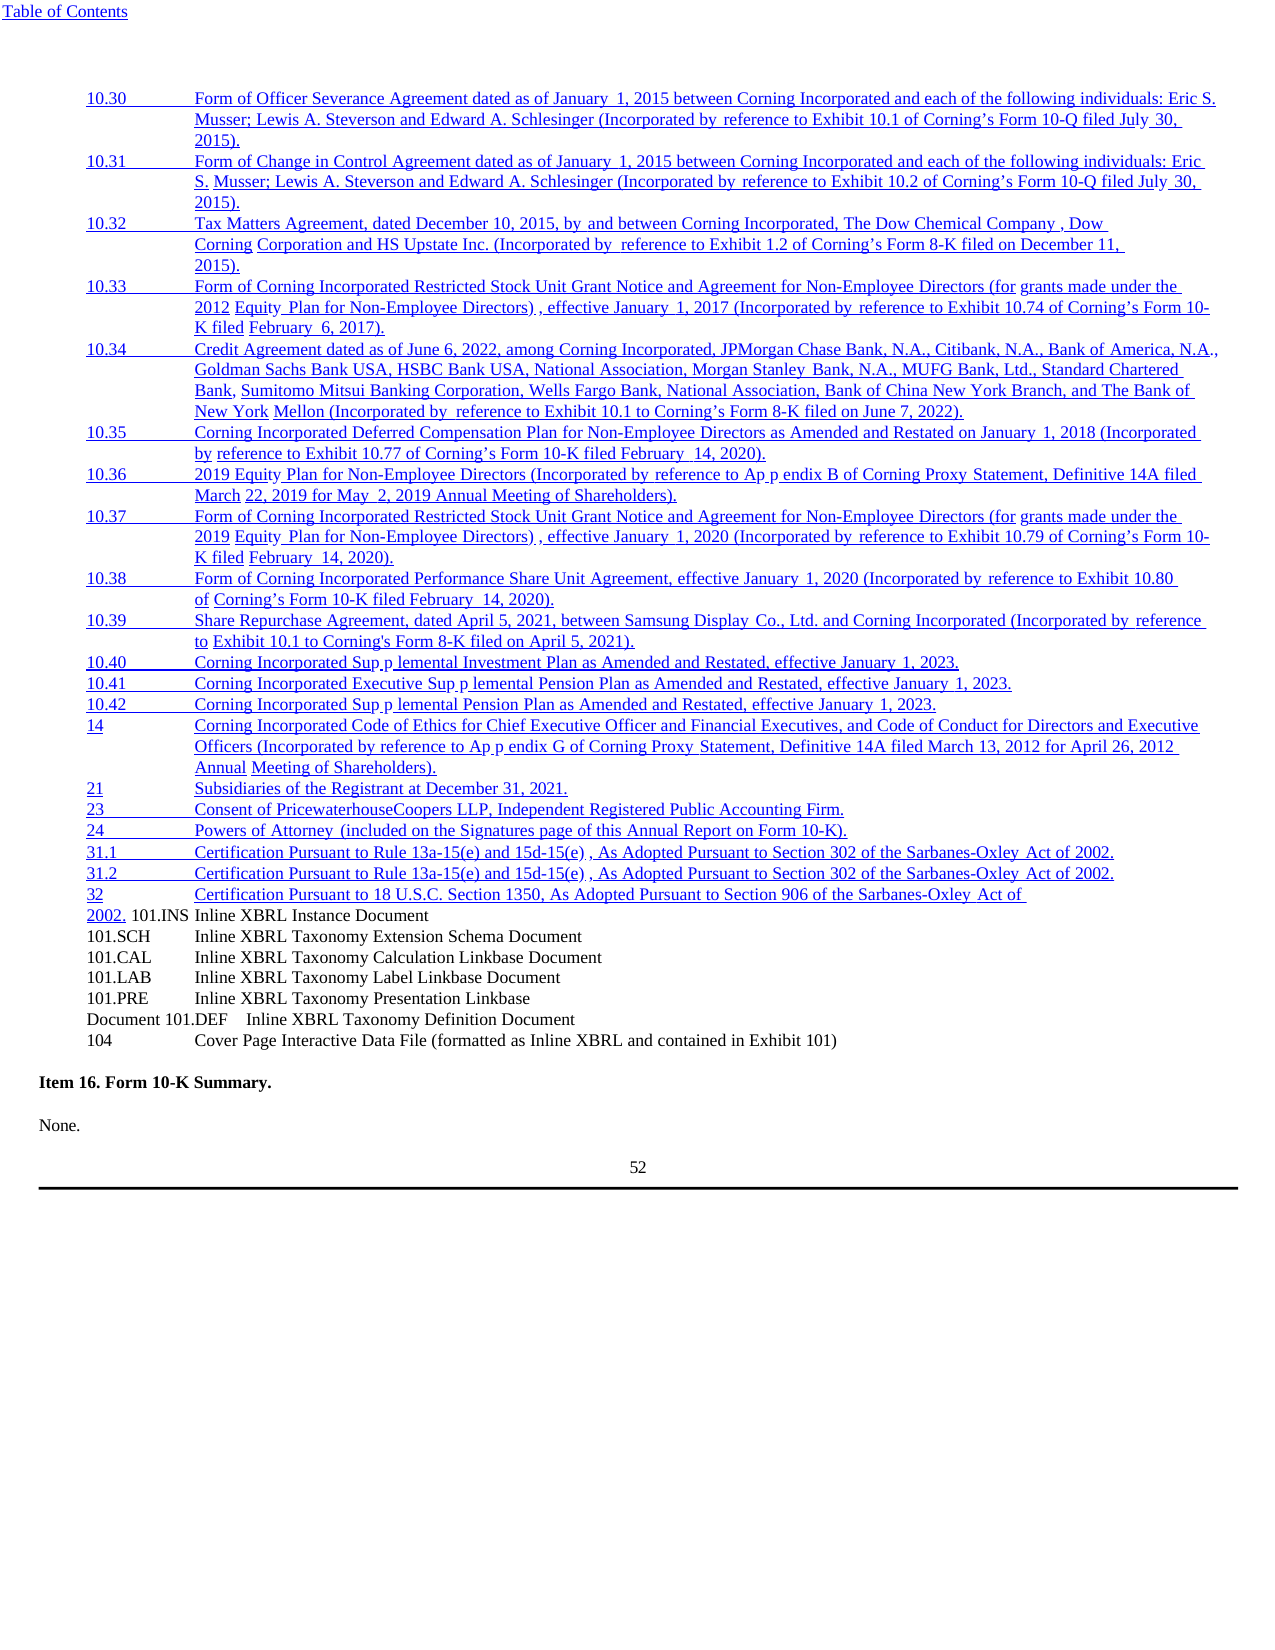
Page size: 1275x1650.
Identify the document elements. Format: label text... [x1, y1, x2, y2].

list Certification Pursuant to Rule 13a-15(e) and 15d-15(e) , As Adopted Pursuant to Section 302 of the Sarbanes-Oxley Act of 2002. [86, 841, 1252, 862]
text 21 Subsidiaries of the Registrant at December 31, 2021. [86, 778, 1252, 798]
list Corning Incorporated Executive Sup p lemental Pension Plan as Amended and Restated, effective January 1, 2023. [86, 673, 1252, 693]
list Form of Change in Control Agreement dated as of January 1, 2015 between Corning Incorporated and each of the following individuals: Eric S. Musser; Lewis A. Steverson and Edward A. Schlesinger (Incorporated by reference to Exhibit 10.2 of Corning’s Form 10-Q filed July 30, 2015). [86, 151, 1218, 212]
list Credit Agreement dated as of June 6, 2022, among Corning Incorporated, JPMorgan Chase Bank, N.A., Citibank, N.A., Bank of America, N.A., Goldman Sachs Bank USA, HSBC Bank USA, National Association, Morgan Stanley Bank, N.A., MUFG Bank, Ltd., Standard Chartered Bank, Sumitomo Mitsui Banking Corporation, Wells Fargo Bank, National Association, Bank of China New York Branch, and The Bank of New York Mellon (Incorporated by reference to Exhibit 10.1 to Corning’s Form 8-K filed on June 7, 2022). [86, 338, 1220, 421]
text 52 [439, 1157, 838, 1177]
list Tax Matters Agreement, dated December 10, 2015, by and between Corning Incorporated, The Dow Chemical Company , Dow Corning Corporation and HS Upstate Inc. (Incorporated by reference to Exhibit 1.2 of Corning’s Form 8-K filed on December 11, 2015). [86, 213, 1154, 275]
list Corning Incorporated Deferred Compensation Plan for Non-Employee Directors as Amended and Restated on January 1, 2018 (Incorporated by reference to Exhibit 10.77 of Corning’s Form 10-K filed February 14, 2020). [86, 422, 1213, 463]
list Share Repurchase Agreement, dated April 5, 2021, between Samsung Display Co., Ltd. and Corning Incorporated (Incorporated by reference to Exhibit 10.1 to Corning's Form 8-K filed on April 5, 2021). [86, 610, 1211, 651]
text 104 Cover Page Interactive Data File (formatted as Inline XBRL and contained in Exhibit 101) [86, 1030, 1252, 1050]
text 101.SCH Inline XBRL Taxonomy Extension Schema Document 101.CAL Inline XBRL Taxonomy Calculation Linkbase Document 101.LAB Inline XBRL Taxonomy Label Linkbase Document 101.PRE Inline XBRL Taxonomy Presentation Linkbase Document 101.DEF Inline XBRL Taxonomy Definition Document [86, 926, 606, 1029]
text None. [38, 1115, 1252, 1135]
list 2019 Equity Plan for Non-Employee Directors (Incorporated by reference to Ap p endix B of Corning Proxy Statement, Definitive 14A filed March 22, 2019 for May 2, 2019 Annual Meeting of Shareholders). [86, 464, 1231, 505]
list Corning Incorporated Sup p lemental Pension Plan as Amended and Restated, effective January 1, 2023. [86, 694, 1252, 714]
list Certification Pursuant to Rule 13a-15(e) and 15d-15(e) , As Adopted Pursuant to Section 302 of the Sarbanes-Oxley Act of 2002. [86, 863, 1252, 883]
subtitle Item 16. Form 10-K Summary. [38, 1072, 1252, 1093]
list Form of Corning Incorporated Restricted Stock Unit Grant Notice and Agreement for Non-Employee Directors (for grants made under the 2019 Equity Plan for Non-Employee Directors) , effective January 1, 2020 (Incorporated by reference to Exhibit 10.79 of Corning’s Form 10-K filed February 14, 2020). [86, 506, 1214, 567]
list Consent of PricewaterhouseCoopers LLP, Independent Registered Public Accounting Firm. [86, 799, 1252, 819]
text 32 Certification Pursuant to 18 U.S.C. Section 1350, As Adopted Pursuant to Section 906 of the Sarbanes-Oxley Act of 2002. 101.INS Inline XBRL Instance Document [86, 884, 1060, 925]
list Form of Corning Incorporated Restricted Stock Unit Grant Notice and Agreement for Non-Employee Directors (for grants made under the 2012 Equity Plan for Non-Employee Directors) , effective January 1, 2017 (Incorporated by reference to Exhibit 10.74 of Corning’s Form 10-K filed February 6, 2017). [86, 276, 1214, 338]
list Form of Corning Incorporated Performance Share Unit Agreement, effective January 1, 2020 (Incorporated by reference to Exhibit 10.80 of Corning’s Form 10-K filed February 14, 2020). [86, 568, 1185, 609]
list Corning Incorporated Sup p lemental Investment Plan as Amended and Restated, effective January 1, 2023. [86, 652, 1252, 672]
list Form of Officer Severance Agreement dated as of January 1, 2015 between Corning Incorporated and each of the following individuals: Eric S. Musser; Lewis A. Steverson and Edward A. Schlesinger (Incorporated by reference to Exhibit 10.1 of Corning’s Form 10-Q filed July 30, 2015). [86, 88, 1218, 150]
list Powers of Attorney (included on the Signatures page of this Annual Report on Form 10-K). [86, 820, 1252, 841]
text 14 Corning Incorporated Code of Ethics for Chief Executive Officer and Financial Executives, and Code of Conduct for Directors and Executive Officers (Incorporated by reference to Ap p endix G of Corning Proxy Statement, Definitive 14A filed March 13, 2012 for April 26, 2012 Annual Meeting of Shareholders). [86, 715, 1213, 777]
